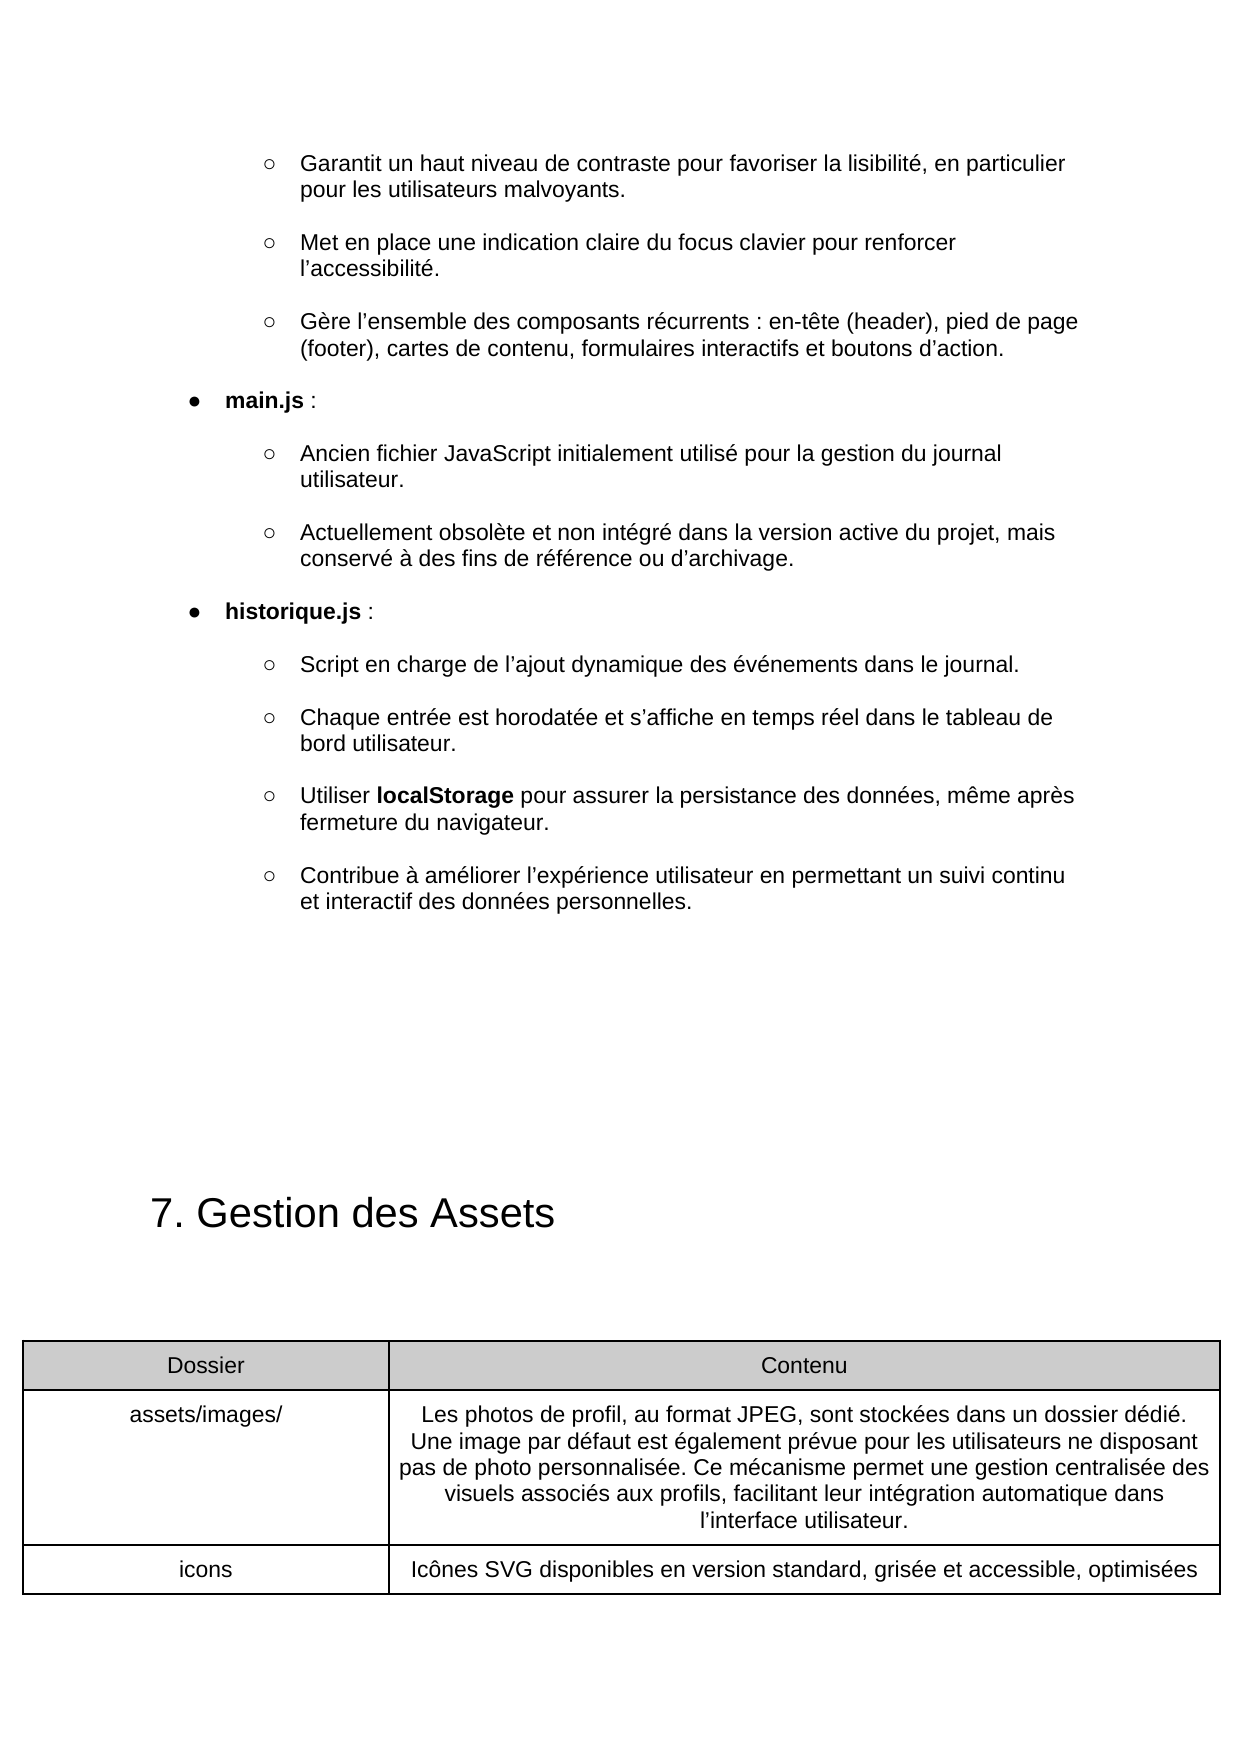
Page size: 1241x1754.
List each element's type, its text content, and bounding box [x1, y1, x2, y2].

list historique.js : [187, 598, 1090, 651]
list Garantit un haut niveau de contraste pour favoriser la lisibilité, en particulier pour les utilisateurs malvoyants. [262, 150, 1090, 229]
list main.js : [187, 387, 1090, 440]
subtitle 7. Gestion des Assets [150, 1188, 1090, 1236]
table_cell icons [24, 1546, 388, 1593]
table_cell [390, 1546, 1219, 1593]
list Ancien fichier JavaScript initialement utilisé pour la gestion du journal utilisateur. [262, 440, 1090, 519]
table_cell assets/images/ [24, 1391, 388, 1543]
list Actuellement obsolète et non intégré dans la version active du projet, mais conservé à des fins de référence ou d’archivage. [262, 519, 1090, 598]
list Utiliser localStorage pour assurer la persistance des données, même après fermeture du navigateur. [262, 782, 1090, 862]
list Script en charge de l’ajout dynamique des événements dans le journal. [262, 651, 1090, 703]
list Contribue à améliorer l’expérience utilisateur en permettant un suivi continu et interactif des données personnelles. [262, 862, 1090, 941]
table_header Dossier [24, 1342, 388, 1389]
table_header Contenu [390, 1342, 1219, 1389]
table_cell Les photos de profil, au format JPEG, sont stockées dans un dossier dédié. Une image par défaut est également prévue pour les utilisateurs ne disposant pas de photo personnalisée. Ce mécanisme permet une gestion centralisée des visuels associés aux profils, facilitant leur intégration automatique dans l’interface utilisateur. [390, 1391, 1219, 1543]
list Met en place une indication claire du focus clavier pour renforcer l’accessibilité. [262, 229, 1090, 308]
list Gère l’ensemble des composants récurrents : en-tête (header), pied de page (footer), cartes de contenu, formulaires interactifs et boutons d’action. [262, 308, 1090, 387]
list Chaque entrée est horodatée et s’affiche en temps réel dans le tableau de bord utilisateur. [262, 703, 1090, 782]
